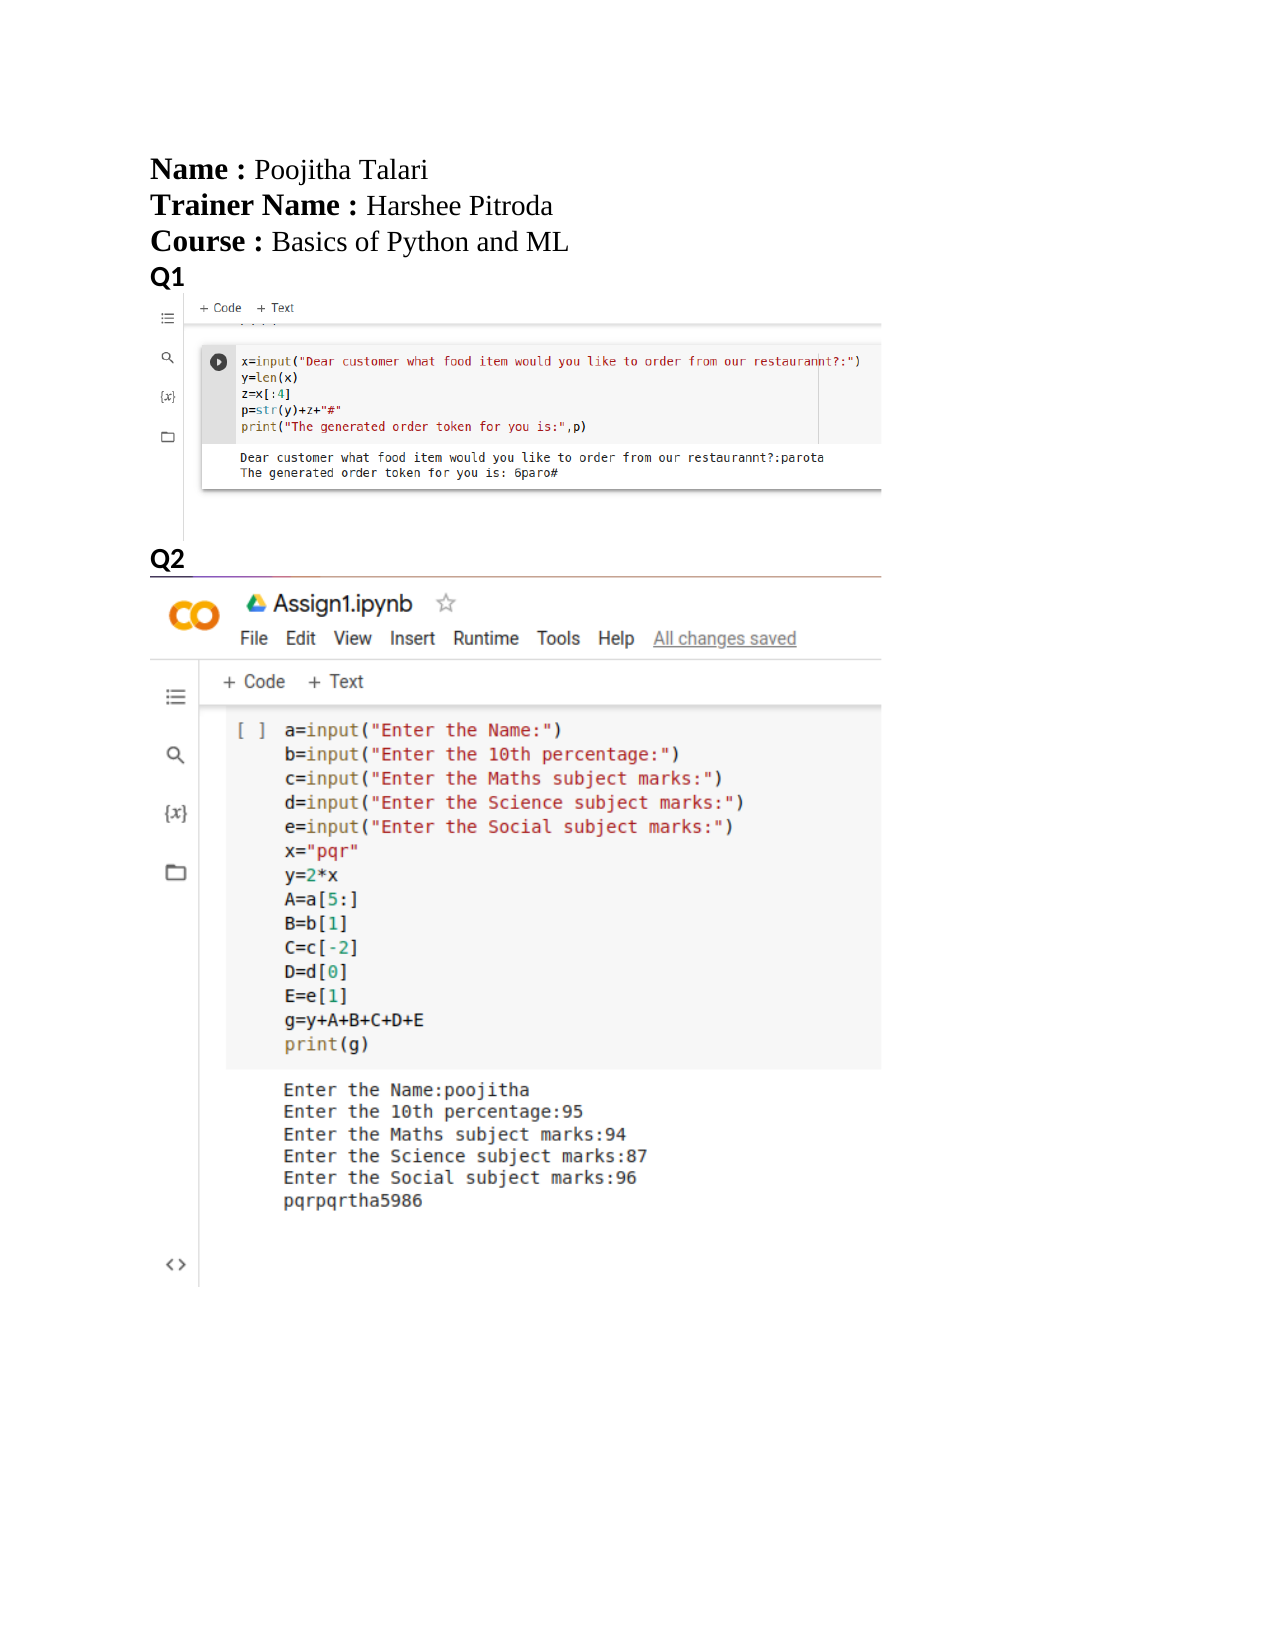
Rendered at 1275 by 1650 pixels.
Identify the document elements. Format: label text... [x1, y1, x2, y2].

text Q1 [150, 258, 1125, 293]
picture [150, 576, 882, 1287]
picture [150, 293, 882, 541]
text Trainer Name : Harshee Pitroda [150, 186, 1125, 222]
text Name : Poojitha Talari [150, 150, 1125, 186]
text Course : Basics of Python and ML [150, 222, 1125, 258]
text Q2 [150, 540, 1125, 576]
